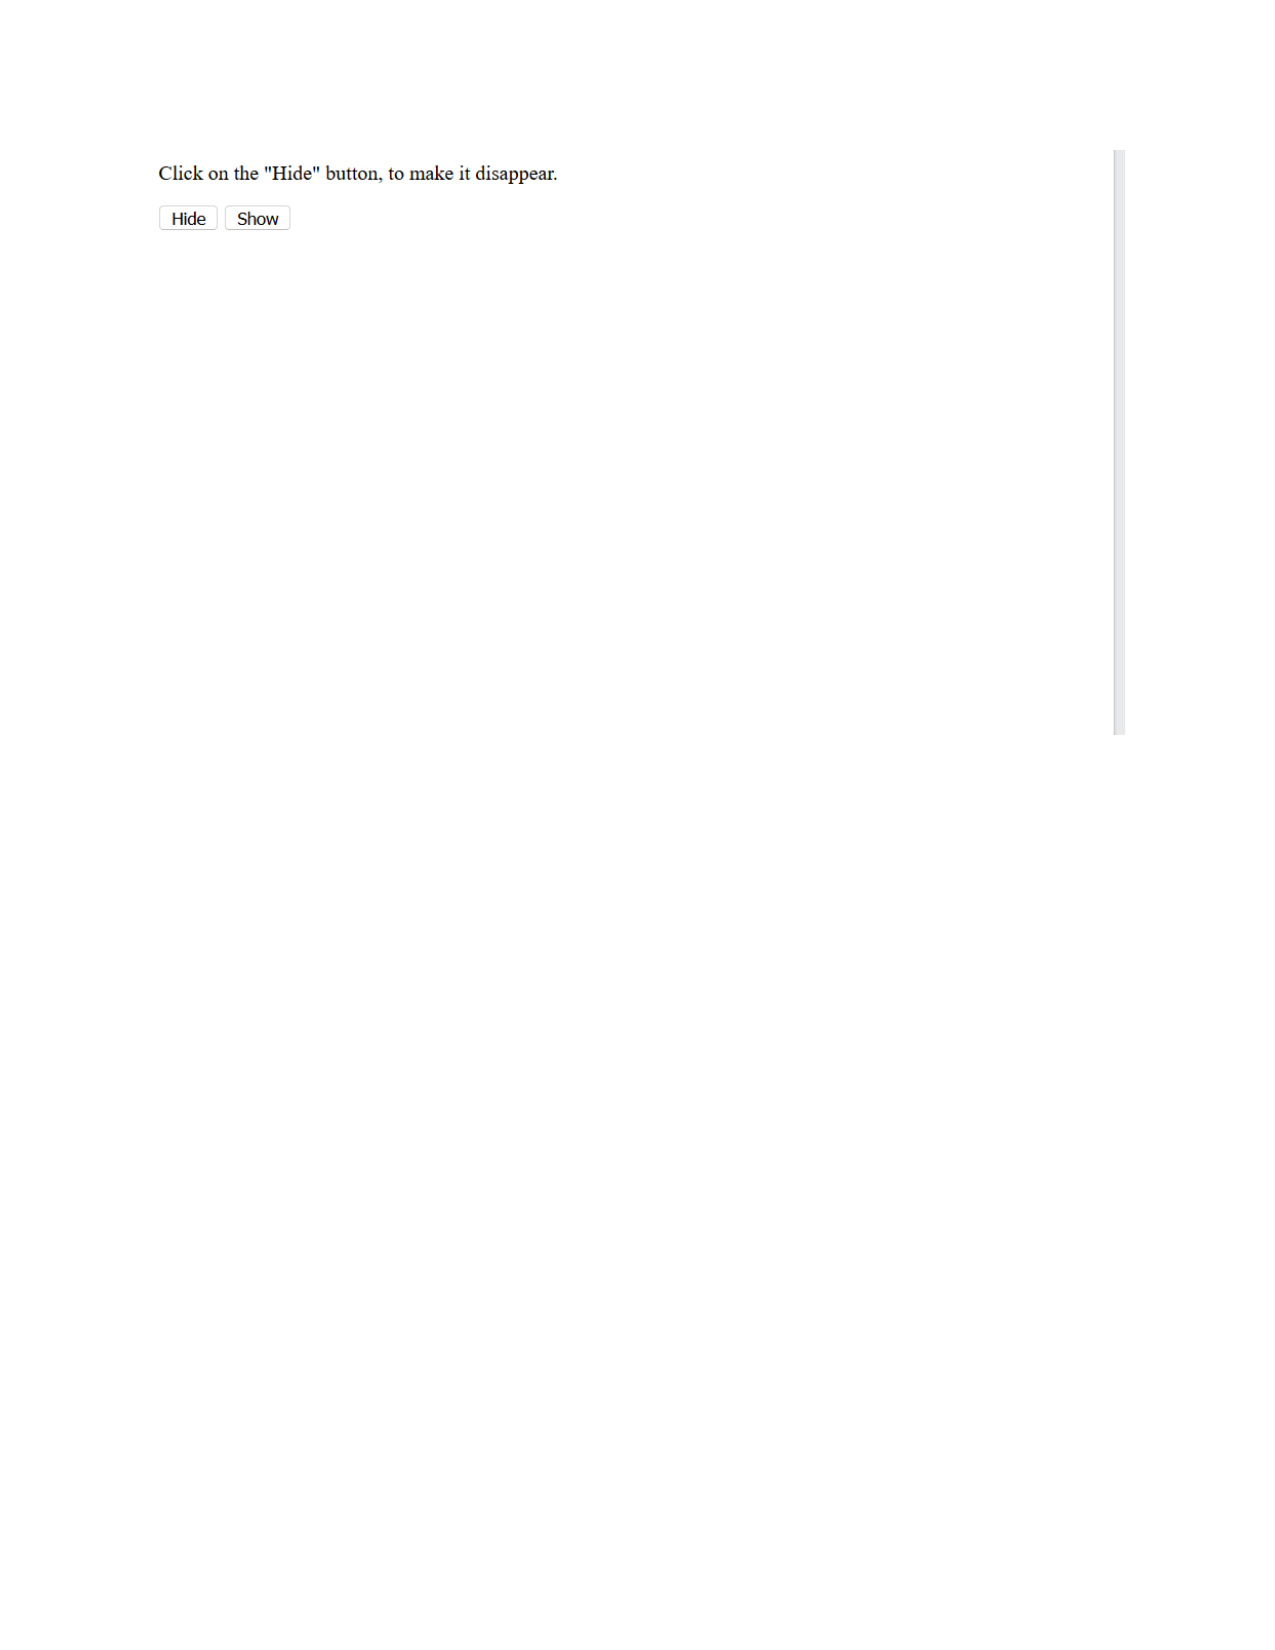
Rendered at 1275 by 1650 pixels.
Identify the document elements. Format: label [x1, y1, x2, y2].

picture [150, 150, 1125, 735]
